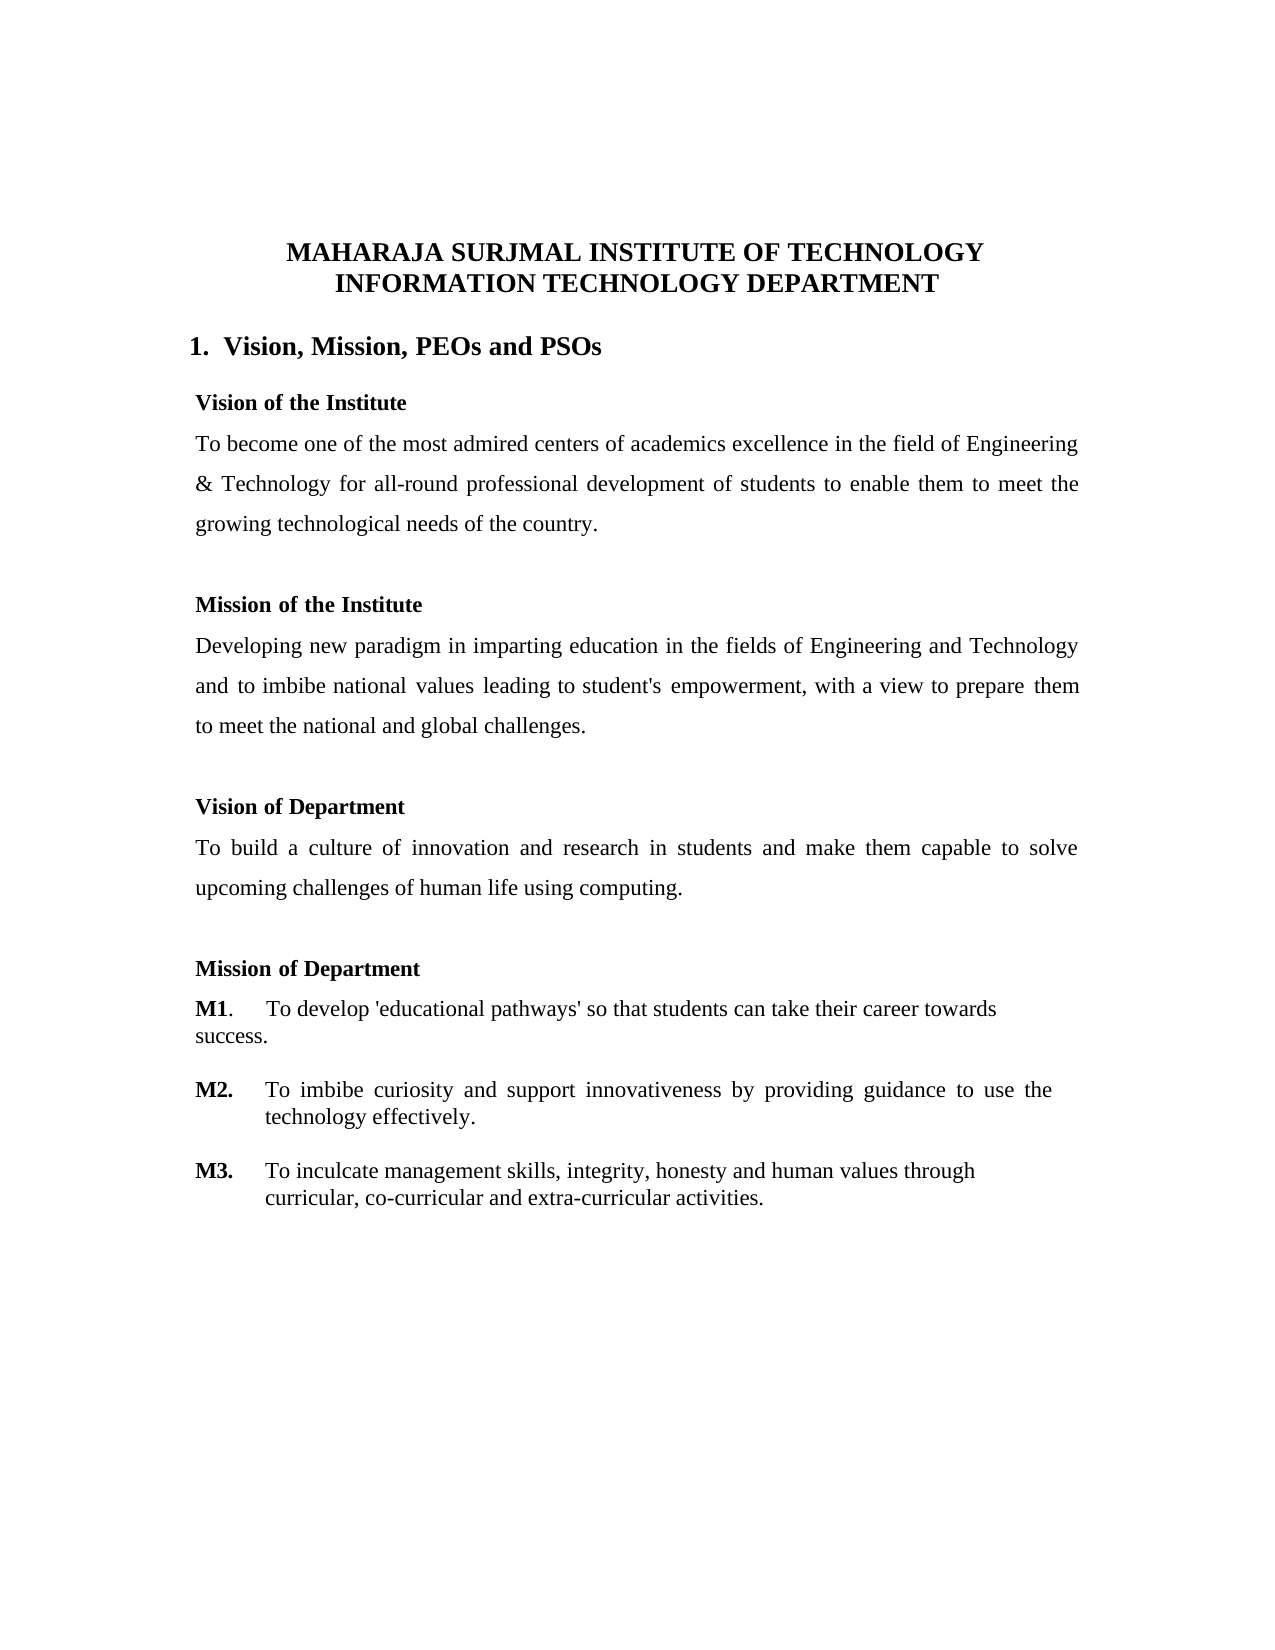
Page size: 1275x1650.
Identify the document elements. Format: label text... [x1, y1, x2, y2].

subtitle Mission of the Institute [195, 591, 1087, 617]
text To build a culture of innovation and research in students and make them capable to solve upcoming challenges of human life using computing. [195, 834, 1080, 901]
subtitle Mission of Department [195, 955, 1087, 981]
text Developing new paradigm in imparting education in the fields of Engineering and Technology and to imbibe national values leading to student's empowerment, with a view to prepare them to meet the national and global challenges. [195, 632, 1080, 739]
text To become one of the most admired centers of academics excellence in the field of Engineering & Technology for all-round professional development of students to enable them to meet the growing technological needs of the country. [195, 430, 1080, 537]
text M1. To develop 'educational pathways' so that students can take their career towards success. [195, 996, 1017, 1048]
text M2. To imbibe curiosity and support innovativeness by providing guidance to use the technology effectively. [195, 1076, 1080, 1129]
subtitle Vision of the Institute [195, 389, 1087, 415]
subtitle MAHARAJA SURJMAL INSTITUTE OF TECHNOLOGY INFORMATION TECHNOLOGY DEPARTMENT [286, 236, 1017, 298]
subtitle Vision of Department [195, 793, 1087, 819]
list Vision, Mission, PEOs and PSOs [189, 330, 1087, 361]
text M3. To inculcate management skills, integrity, honesty and human values through curricular, co-curricular and extra-curricular activities. [195, 1157, 995, 1211]
